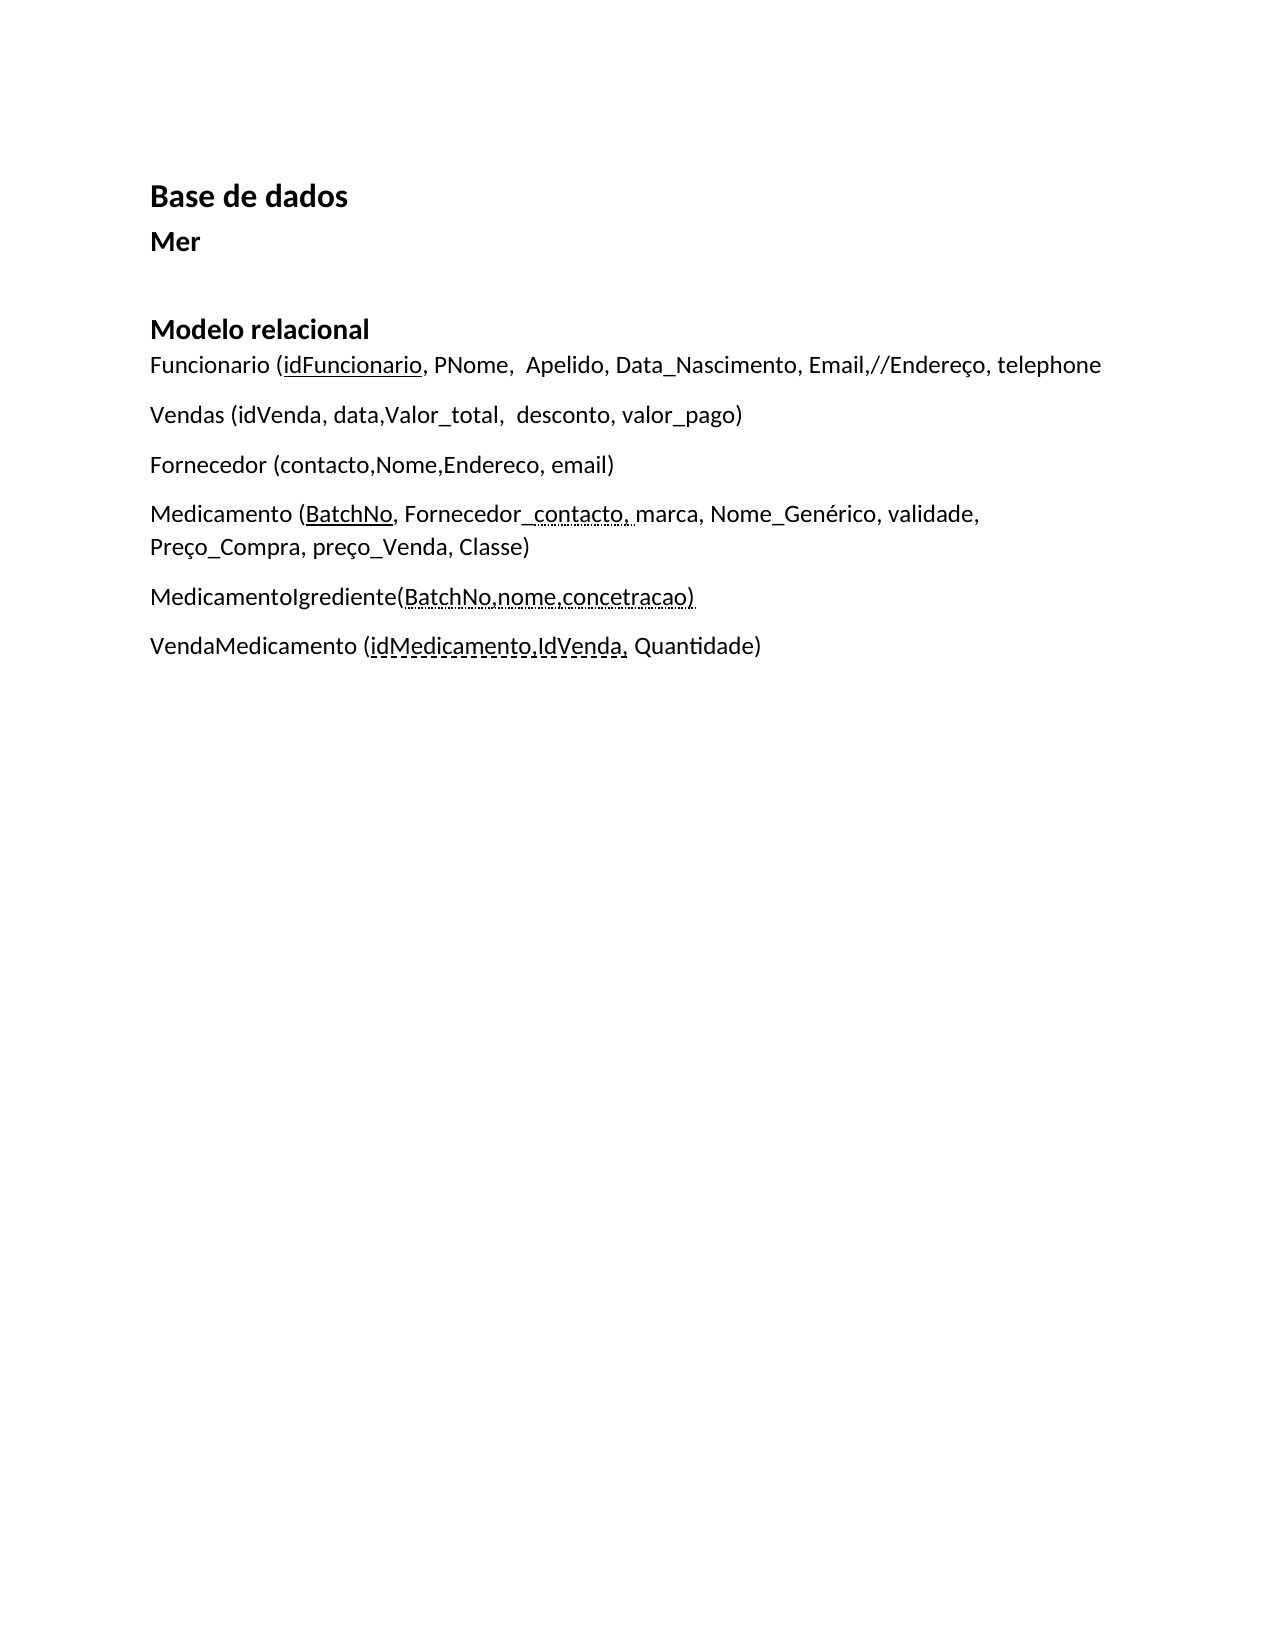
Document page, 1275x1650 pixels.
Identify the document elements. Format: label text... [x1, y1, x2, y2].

text Vendas (idVenda, data,Valor_total, desconto, valor_pago) [150, 399, 1125, 430]
subtitle Mer [150, 223, 1125, 259]
text VendaMedicamento (idMedicamento,IdVenda, Quantidade) [150, 630, 1125, 661]
text MedicamentoIgrediente(BatchNo,nome,concetracao) [150, 581, 1125, 611]
subtitle Modelo relacional [150, 311, 1125, 347]
text Medicamento (BatchNo, Fornecedor_contacto, marca, Nome_Genérico, validade, Preço_Compra, preço_Venda, Classe) [150, 498, 1125, 562]
text Funcionario (idFuncionario, PNome, Apelido, Data_Nascimento, Email,//Endereço, telephone [150, 349, 1125, 380]
text Fornecedor (contacto,Nome,Endereco, email) [150, 449, 1125, 479]
subtitle Base de dados [150, 175, 1125, 216]
